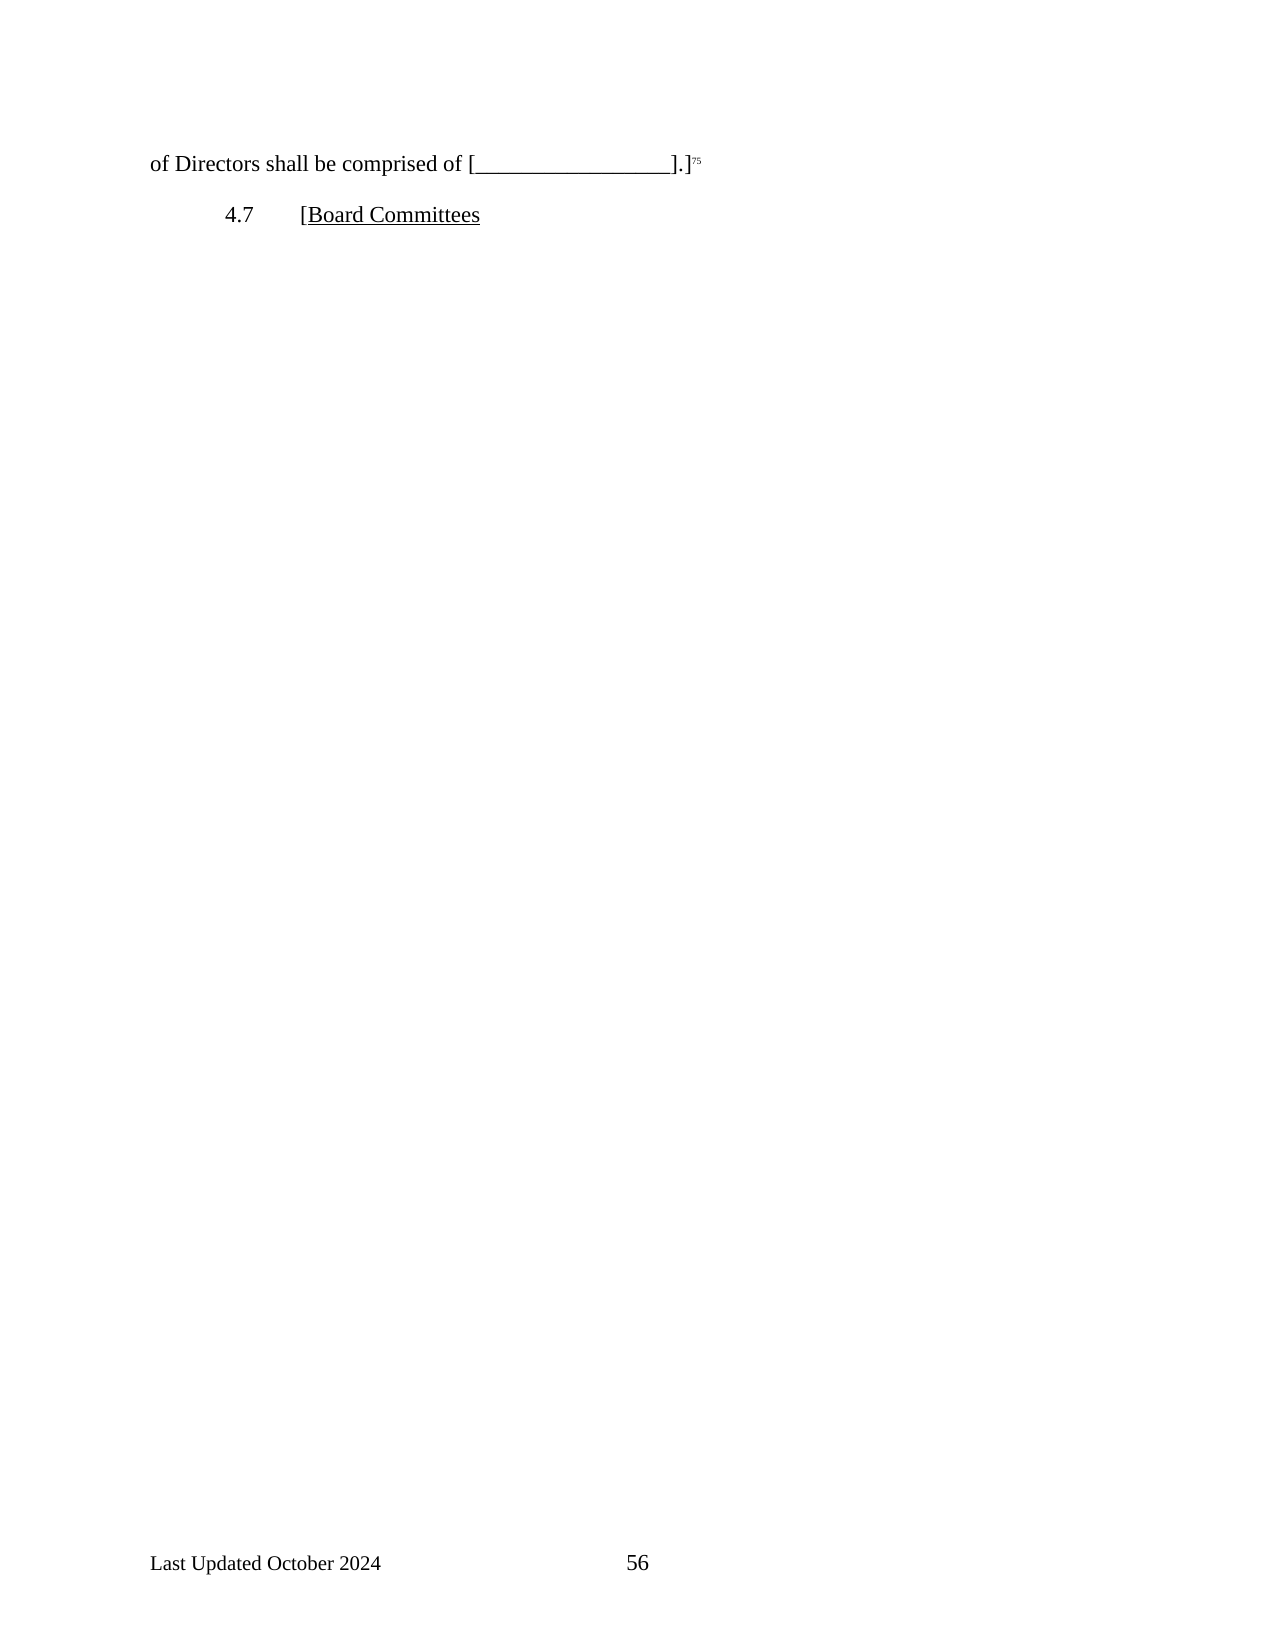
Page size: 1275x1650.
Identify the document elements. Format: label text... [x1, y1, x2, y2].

subtitle [Board Committees [150, 201, 1125, 228]
subtitle . As of the Initial Closing, the authorized size of the Board of Directors shall be [______], and the Board of Directors shall be comprised of [_________________].] [150, 150, 1125, 176]
